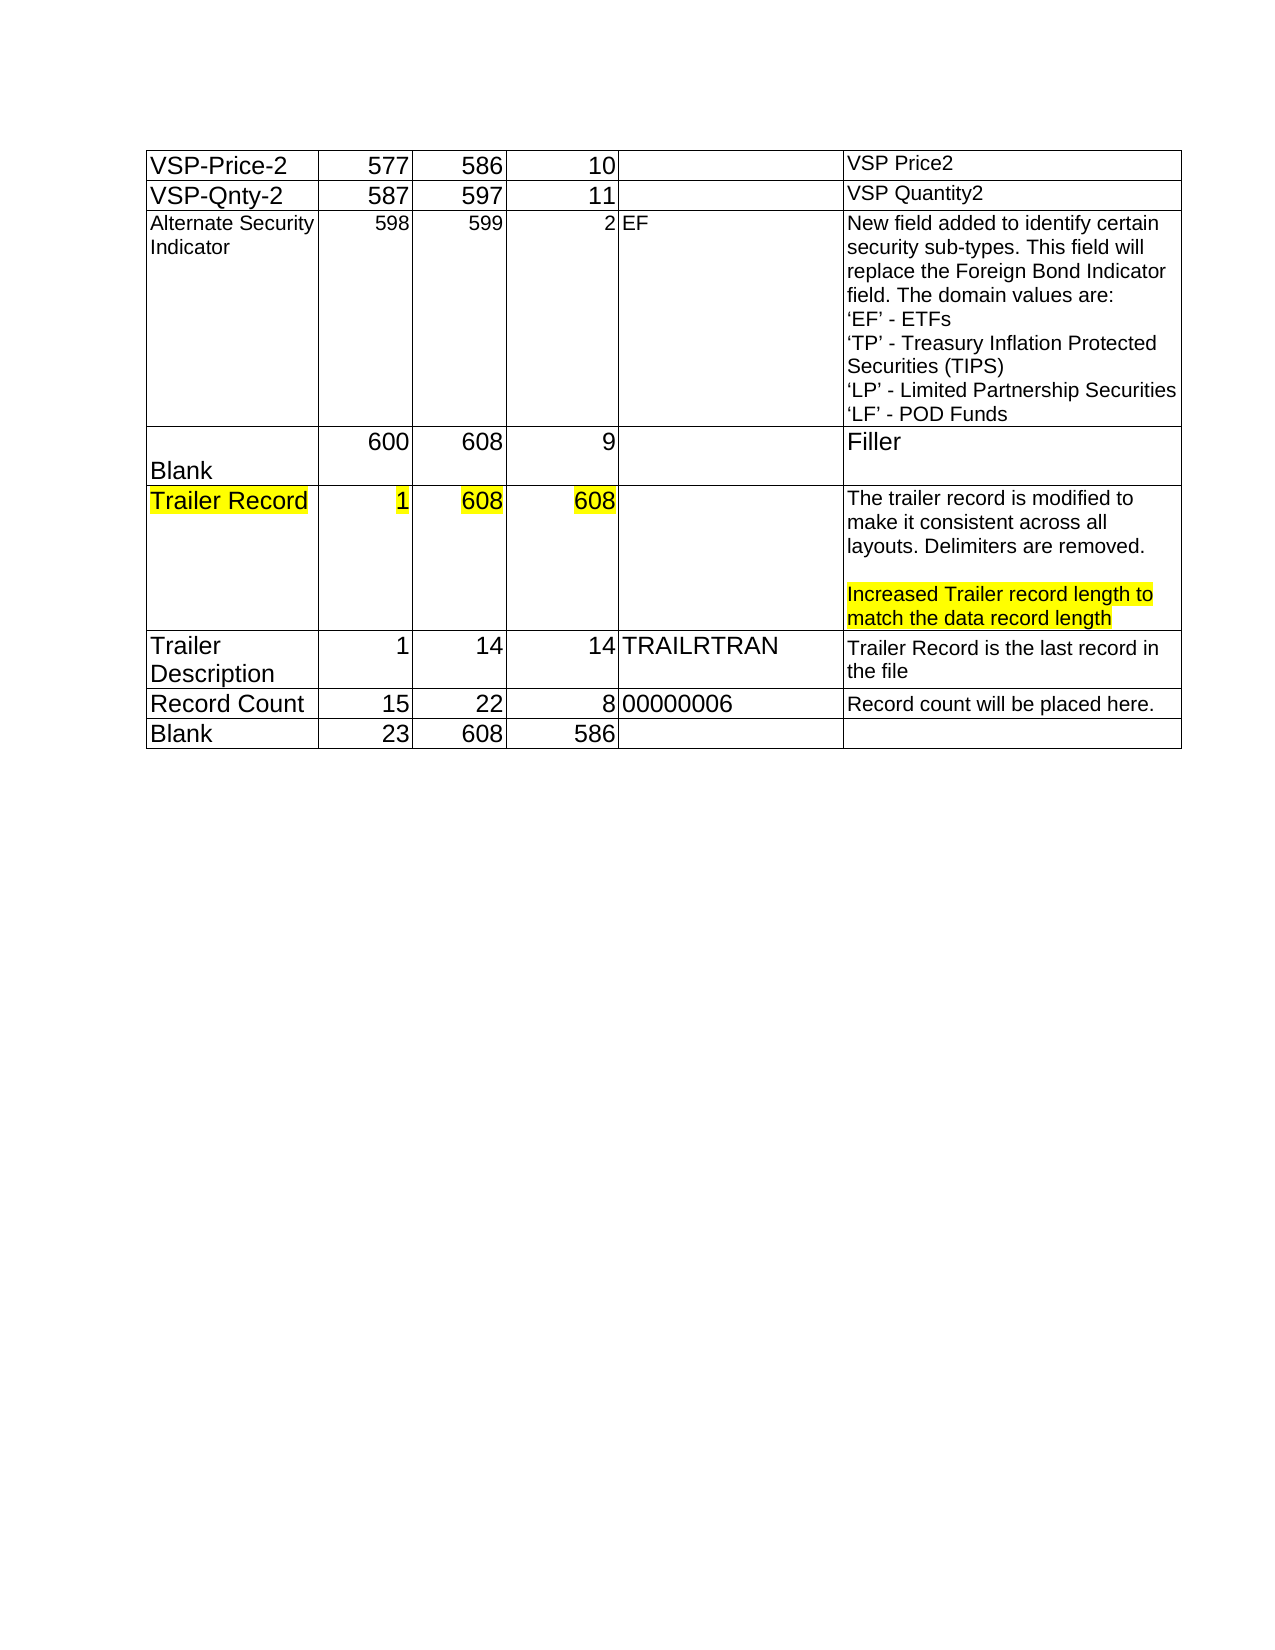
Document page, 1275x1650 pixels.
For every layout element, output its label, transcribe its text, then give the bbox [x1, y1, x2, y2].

table_cell 597 [413, 181, 506, 209]
table_cell The trailer record is modified to make it consistent across all layouts. Delimiters are removed. Increased Trailer record length to match the data record length [844, 486, 1181, 629]
table_cell [619, 181, 843, 209]
table_cell [619, 151, 843, 180]
table_cell Filler [844, 427, 1181, 485]
table_cell Trailer Description [147, 631, 318, 688]
table_cell 15 [319, 689, 412, 718]
table_cell 608 [507, 486, 618, 629]
table_cell Record count will be placed here. [844, 689, 1181, 718]
table_cell TRAILRTRAN [619, 631, 843, 688]
table_cell 8 [507, 689, 618, 718]
table_cell 600 [319, 427, 412, 485]
table_cell VSP Quantity2 [844, 181, 1181, 209]
table_cell 599 [413, 211, 506, 426]
table_cell 577 [319, 151, 412, 180]
table_cell VSP-Price-2 [147, 151, 318, 180]
table_cell 00000006 [619, 689, 843, 718]
table_cell 22 [413, 689, 506, 718]
table_cell Trailer Record [147, 486, 318, 629]
table_cell [619, 427, 843, 485]
table_cell New field added to identify certain security sub-types. This field will replace the Foreign Bond Indicator field. The domain values are: ‘EF’ - ETFs ‘TP’ - Treasury Inflation Protected Securities (TIPS) ‘LP’ - Limited Partnership Securities ‘LF’ - POD Funds [844, 211, 1181, 426]
table_cell 14 [507, 631, 618, 688]
table_cell Blank [147, 719, 318, 748]
table_cell EF [619, 211, 843, 426]
table_cell [619, 719, 843, 748]
table_cell 23 [319, 719, 412, 748]
table_cell 586 [413, 151, 506, 180]
table_cell Blank [147, 427, 318, 485]
table_cell [844, 719, 1181, 748]
table_cell 1 [319, 486, 412, 629]
table_cell 9 [507, 427, 618, 485]
table_cell Alternate Security Indicator [147, 211, 318, 426]
table_cell 1 [319, 631, 412, 688]
table_cell 14 [413, 631, 506, 688]
table_cell Trailer Record is the last record in the file [844, 631, 1181, 688]
table_cell 598 [319, 211, 412, 426]
table_cell 608 [413, 719, 506, 748]
table_cell 586 [507, 719, 618, 748]
table_cell 2 [507, 211, 618, 426]
table_cell 587 [319, 181, 412, 209]
table_cell 608 [413, 486, 506, 629]
table_cell VSP-Qnty-2 [147, 181, 318, 209]
table_cell 11 [507, 181, 618, 209]
table_cell 608 [413, 427, 506, 485]
table_cell 10 [507, 151, 618, 180]
table_cell VSP Price2 [844, 151, 1181, 180]
table_cell Record Count [147, 689, 318, 718]
table_cell [619, 486, 843, 629]
